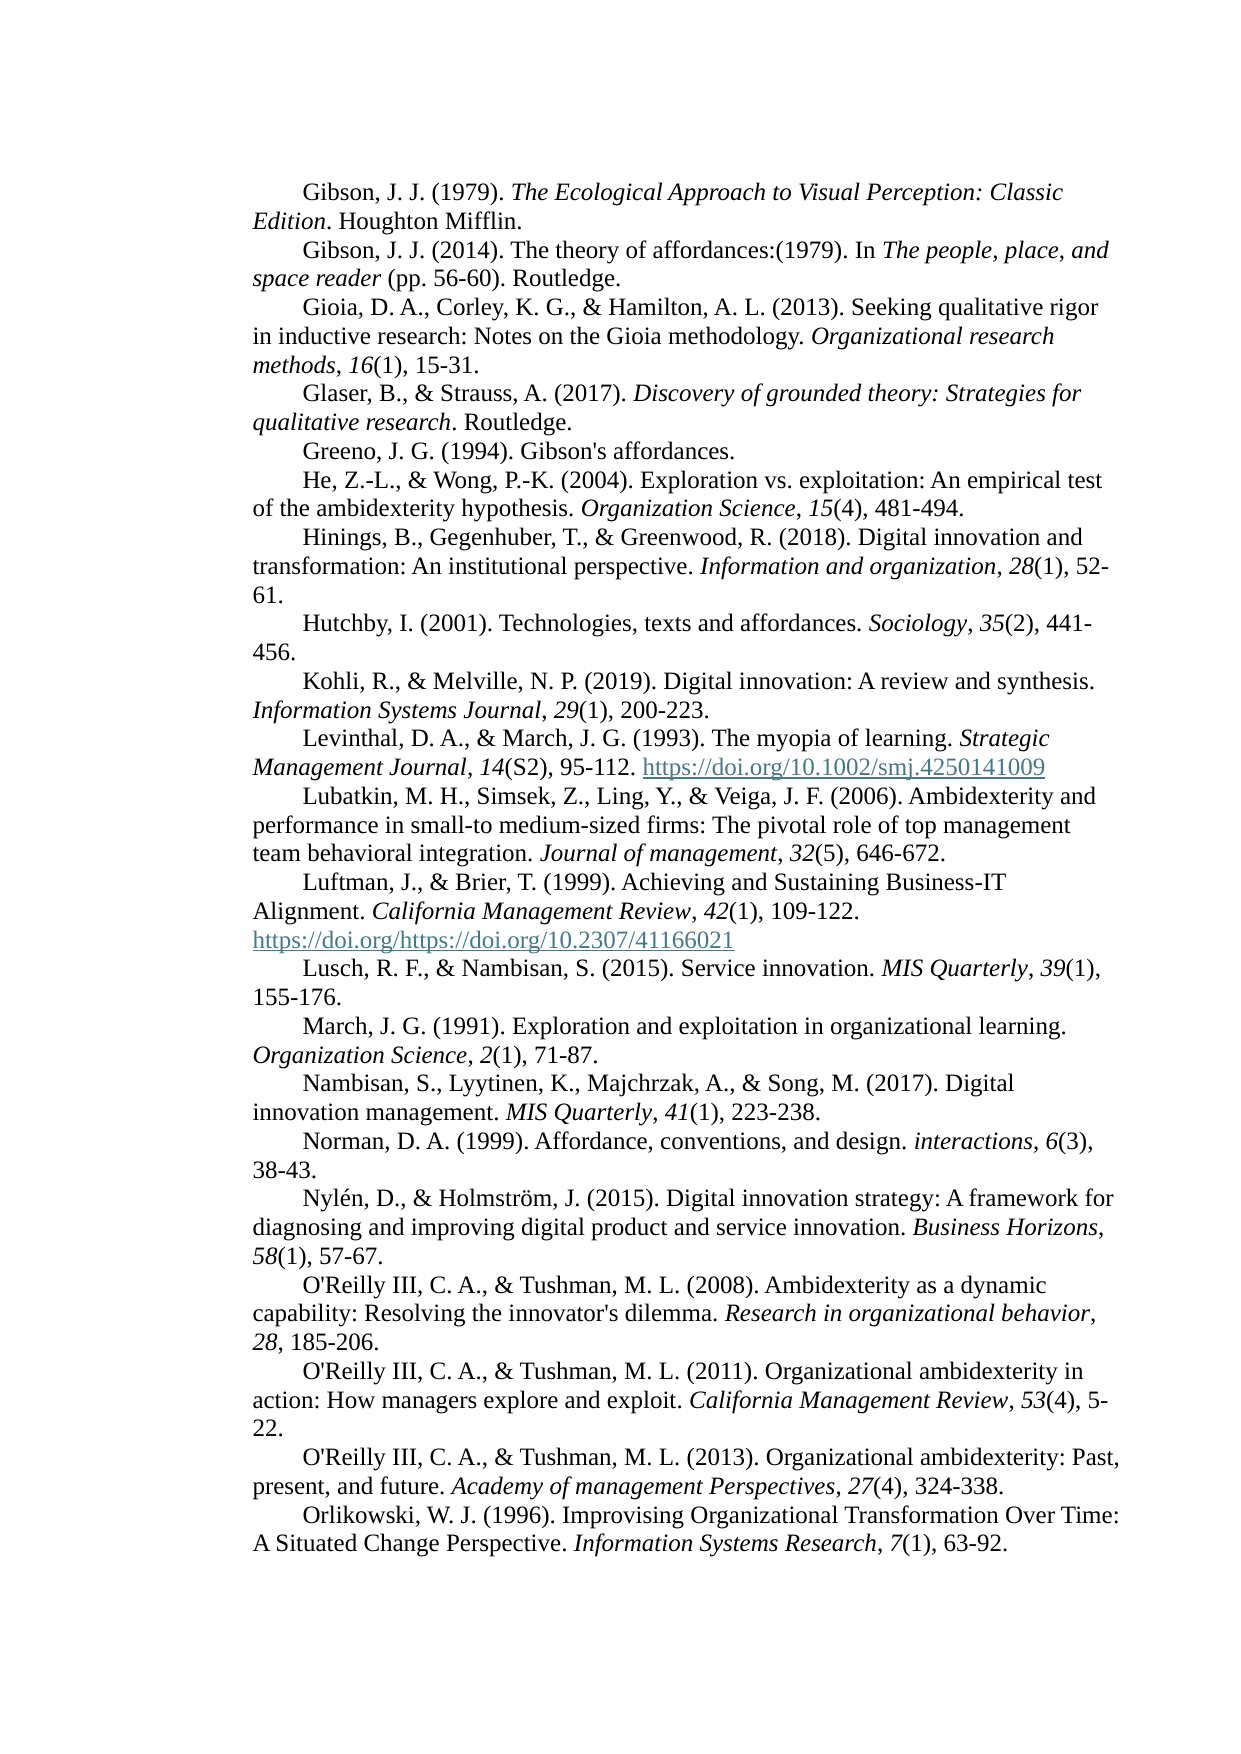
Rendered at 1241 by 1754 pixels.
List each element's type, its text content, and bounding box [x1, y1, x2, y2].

text O'Reilly III, C. A., & Tushman, M. L. (2011). Organizational ambidexterity in action: How managers explore and exploit. California Management Review, 53(4), 5-22. [252, 1356, 1122, 1442]
text Greeno, J. G. (1994). Gibson's affordances. [252, 436, 1122, 465]
text O'Reilly III, C. A., & Tushman, M. L. (2008). Ambidexterity as a dynamic capability: Resolving the innovator's dilemma. Research in organizational behavior, 28, 185-206. [252, 1270, 1122, 1356]
text Kohli, R., & Melville, N. P. (2019). Digital innovation: A review and synthesis. Information Systems Journal, 29(1), 200-223. [252, 666, 1122, 723]
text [252, 1500, 1122, 1557]
text Hinings, B., Gegenhuber, T., & Greenwood, R. (2018). Digital innovation and transformation: An institutional perspective. Information and organization, 28(1), 52-61. [252, 522, 1122, 608]
text Lubatkin, M. H., Simsek, Z., Ling, Y., & Veiga, J. F. (2006). Ambidexterity and performance in small-to medium-sized firms: The pivotal role of top management team behavioral integration. Journal of management, 32(5), 646-672. [252, 781, 1122, 867]
text Gioia, D. A., Corley, K. G., & Hamilton, A. L. (2013). Seeking qualitative rigor in inductive research: Notes on the Gioia methodology. Organizational research methods, 16(1), 15-31. [252, 292, 1122, 378]
text March, J. G. (1991). Exploration and exploitation in organizational learning. Organization Science, 2(1), 71-87. [252, 1011, 1122, 1068]
text O'Reilly III, C. A., & Tushman, M. L. (2013). Organizational ambidexterity: Past, present, and future. Academy of management Perspectives, 27(4), 324-338. [252, 1442, 1122, 1500]
text Lusch, R. F., & Nambisan, S. (2015). Service innovation. MIS Quarterly, 39(1), 155-176. [252, 953, 1122, 1011]
text Luftman, J., & Brier, T. (1999). Achieving and Sustaining Business-IT Alignment. California Management Review, 42(1), 109-122. https://doi.org/https://doi.org/10.2307/41166021 [252, 867, 1122, 953]
text He, Z.-L., & Wong, P.-K. (2004). Exploration vs. exploitation: An empirical test of the ambidexterity hypothesis. Organization Science, 15(4), 481-494. [252, 465, 1122, 522]
text Nambisan, S., Lyytinen, K., Majchrzak, A., & Song, M. (2017). Digital innovation management. MIS Quarterly, 41(1), 223-238. [252, 1068, 1122, 1126]
text Norman, D. A. (1999). Affordance, conventions, and design. interactions, 6(3), 38-43. [252, 1126, 1122, 1183]
text Gibson, J. J. (1979). The Ecological Approach to Visual Perception: Classic Edition. Houghton Mifflin. [252, 177, 1122, 235]
text Levinthal, D. A., & March, J. G. (1993). The myopia of learning. Strategic Management Journal, 14(S2), 95-112. https://doi.org/10.1002/smj.4250141009 [252, 723, 1122, 781]
text Hutchby, I. (2001). Technologies, texts and affordances. Sociology, 35(2), 441-456. [252, 608, 1122, 666]
text Gibson, J. J. (2014). The theory of affordances:(1979). In The people, place, and space reader (pp. 56-60). Routledge. [252, 235, 1122, 292]
text Nylén, D., & Holmström, J. (2015). Digital innovation strategy: A framework for diagnosing and improving digital product and service innovation. Business Horizons, 58(1), 57-67. [252, 1183, 1122, 1270]
text Glaser, B., & Strauss, A. (2017). Discovery of grounded theory: Strategies for qualitative research. Routledge. [252, 378, 1122, 436]
